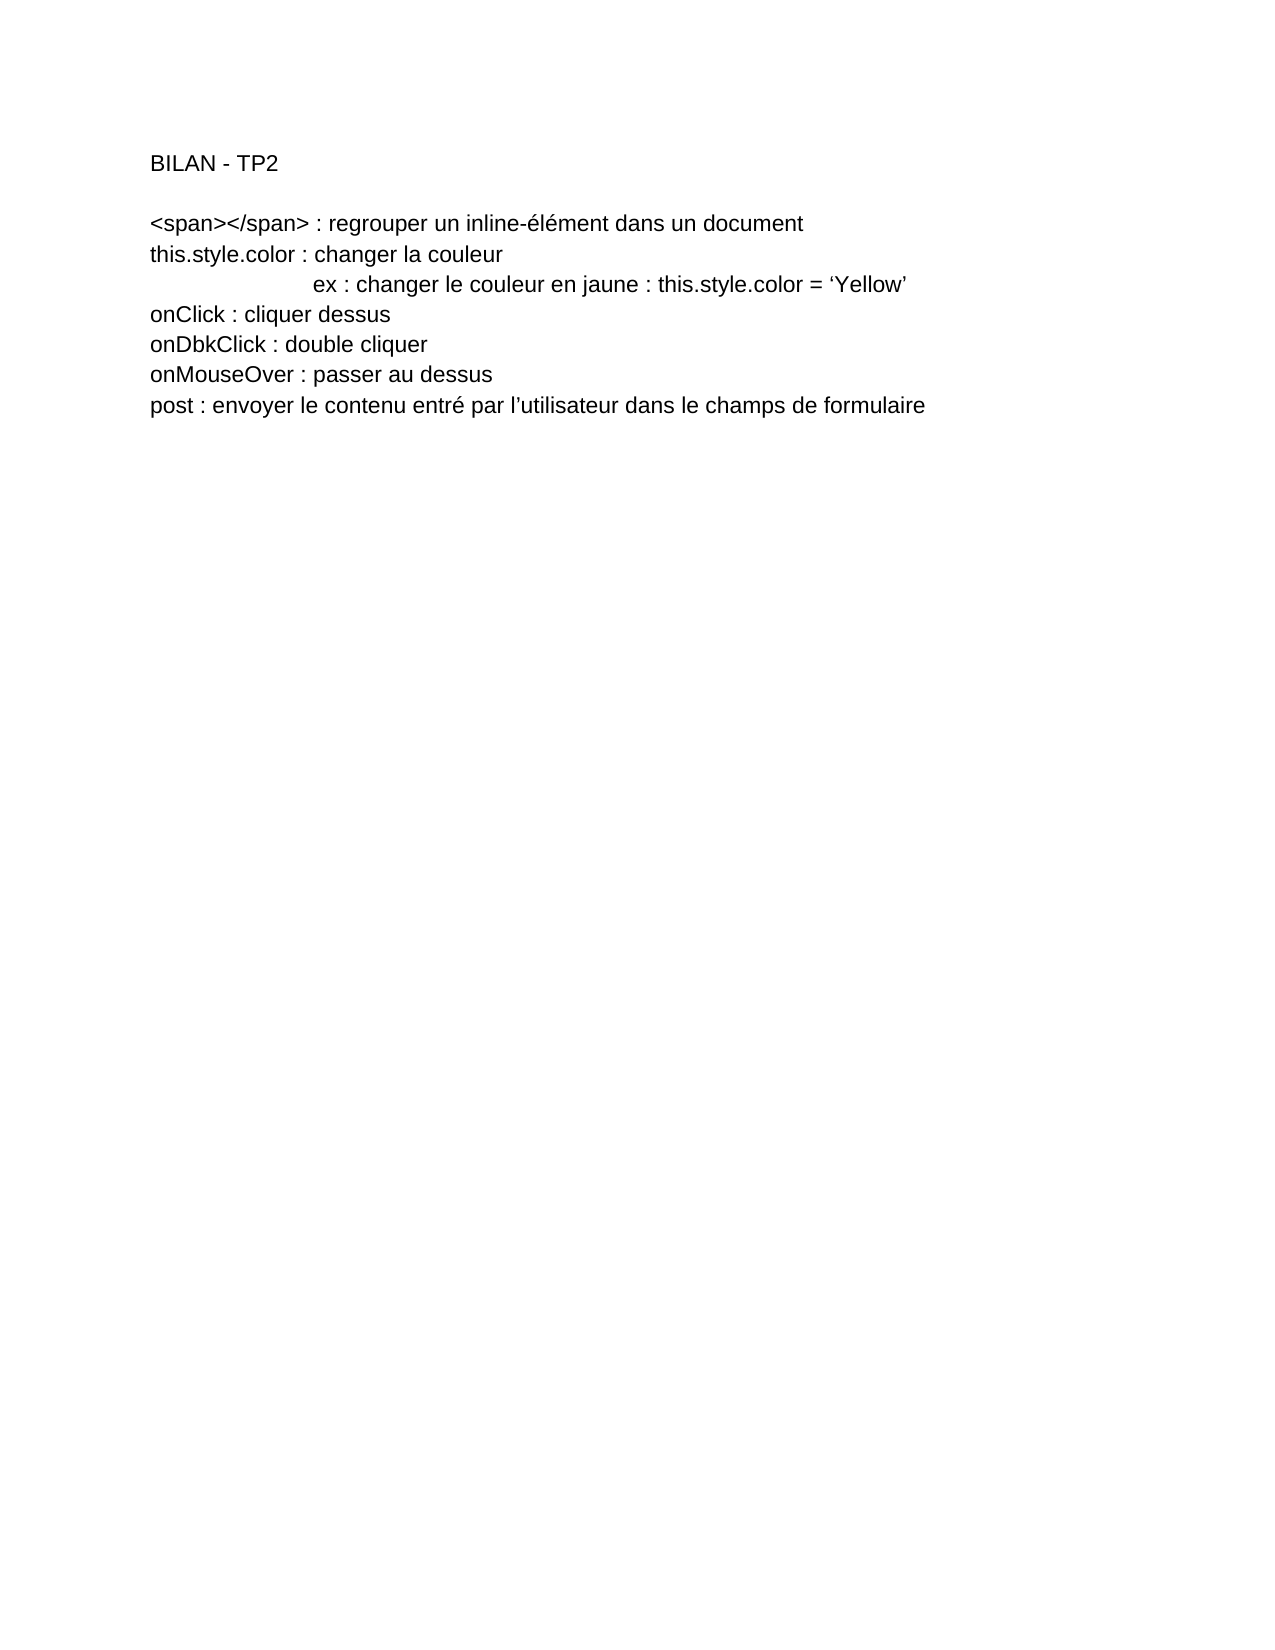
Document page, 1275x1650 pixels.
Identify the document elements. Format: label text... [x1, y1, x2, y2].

text BILAN - TP2 [150, 150, 1125, 176]
text post : envoyer le contenu entré par l’utilisateur dans le champs de formulaire [150, 392, 1125, 418]
text onMouseOver : passer au dessus [150, 361, 1125, 388]
text onDbkClick : double cliquer [150, 331, 1125, 358]
text onClick : cliquer dessus [150, 301, 1125, 327]
text <span></span> : regrouper un inline-élément dans un document [150, 210, 1125, 237]
text this.style.color : changer la couleur [150, 241, 1125, 267]
text ex : changer le couleur en jaune : this.style.color = ‘Yellow’ [225, 271, 1125, 297]
